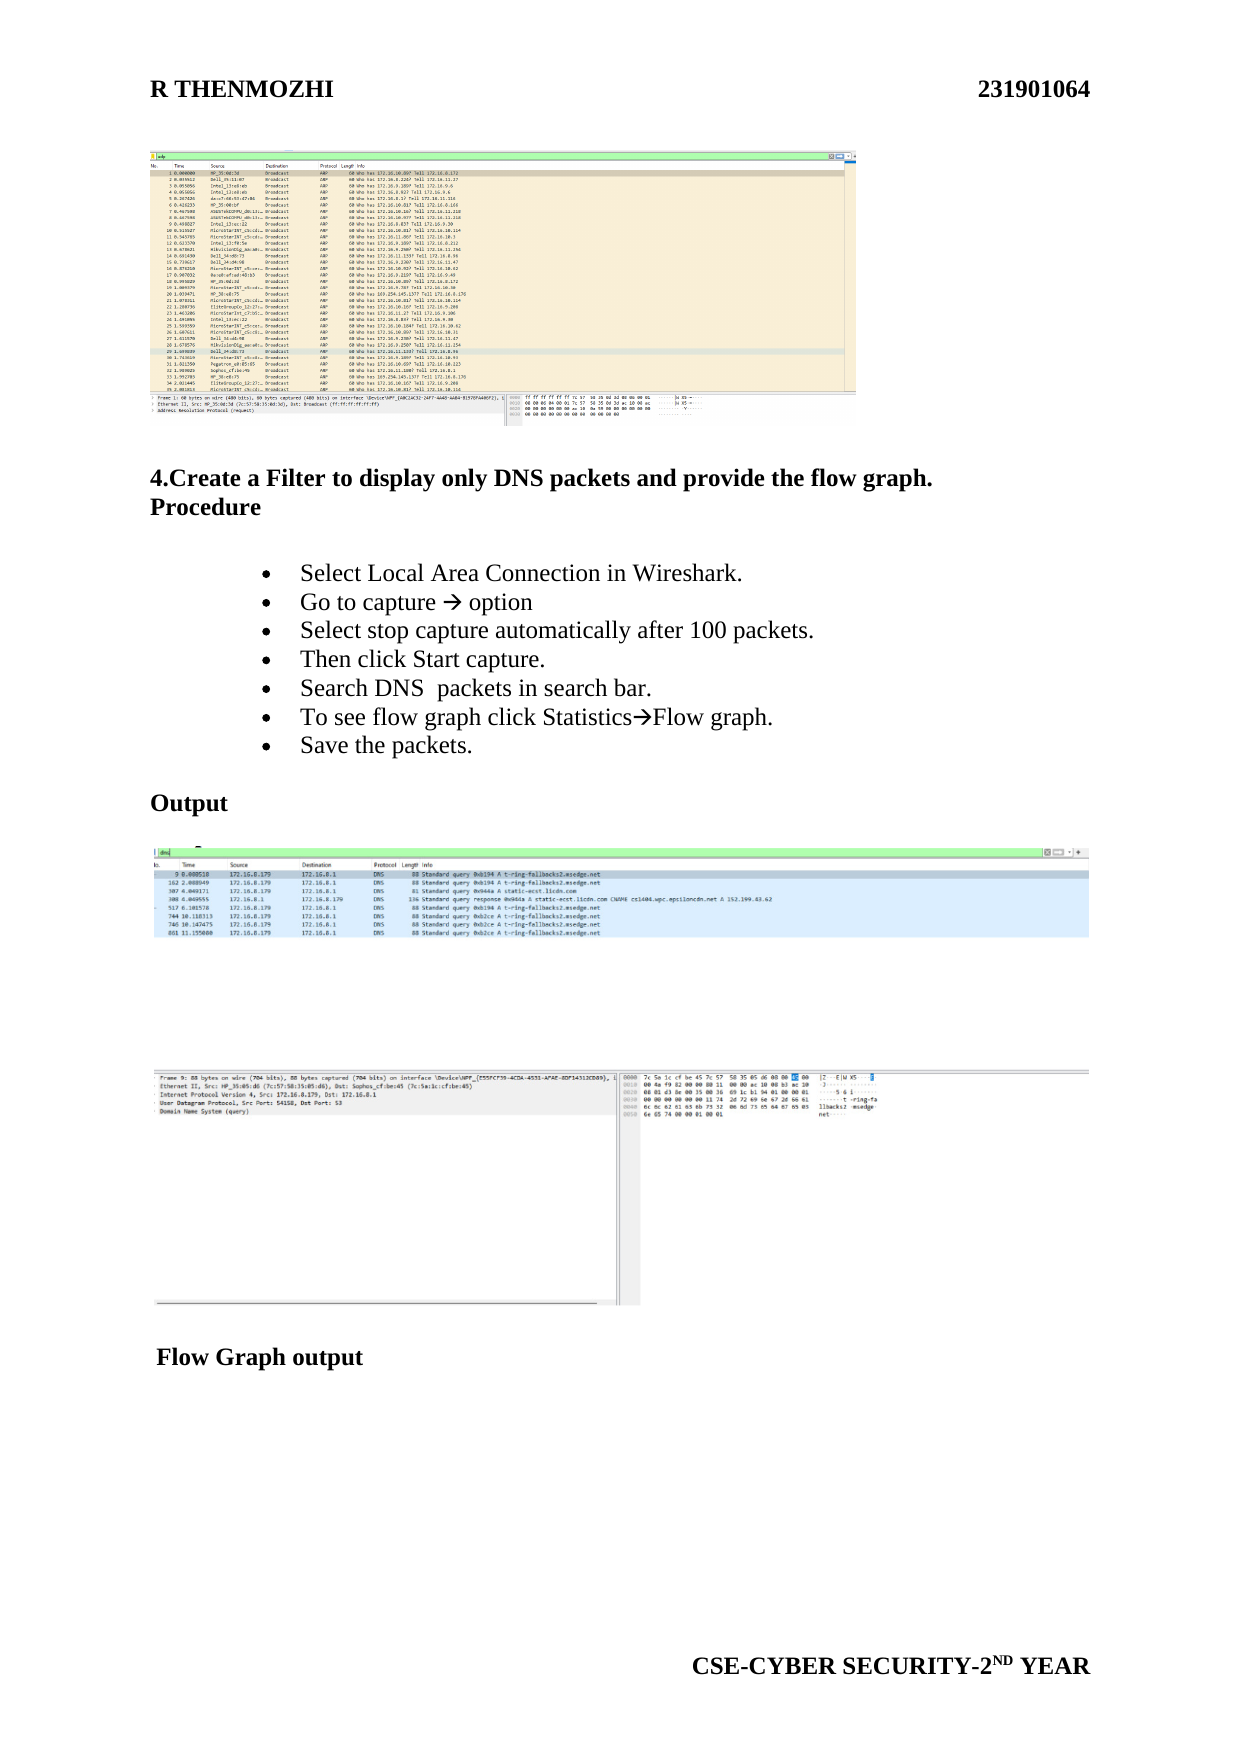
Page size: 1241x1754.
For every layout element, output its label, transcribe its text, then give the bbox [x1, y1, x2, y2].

text Procedure [150, 492, 1090, 521]
list Save the packets. [262, 731, 1090, 759]
list Go to capture 🡪 option [262, 587, 1090, 616]
list Then click Start capture. [262, 644, 1090, 673]
picture [150, 846, 1091, 1314]
list Search DNS packets in search bar. [262, 673, 1090, 702]
picture [150, 150, 856, 426]
text Flow Graph output [150, 1342, 1090, 1371]
list To see flow graph click Statistics🡪Flow graph. [262, 702, 1090, 731]
list Select Local Area Connection in Wireshark. [262, 558, 1090, 587]
text Output [150, 788, 1090, 817]
text 4.Create a Filter to display only DNS packets and provide the flow graph. [150, 463, 1090, 492]
list Select stop capture automatically after 100 packets. [262, 616, 1090, 644]
